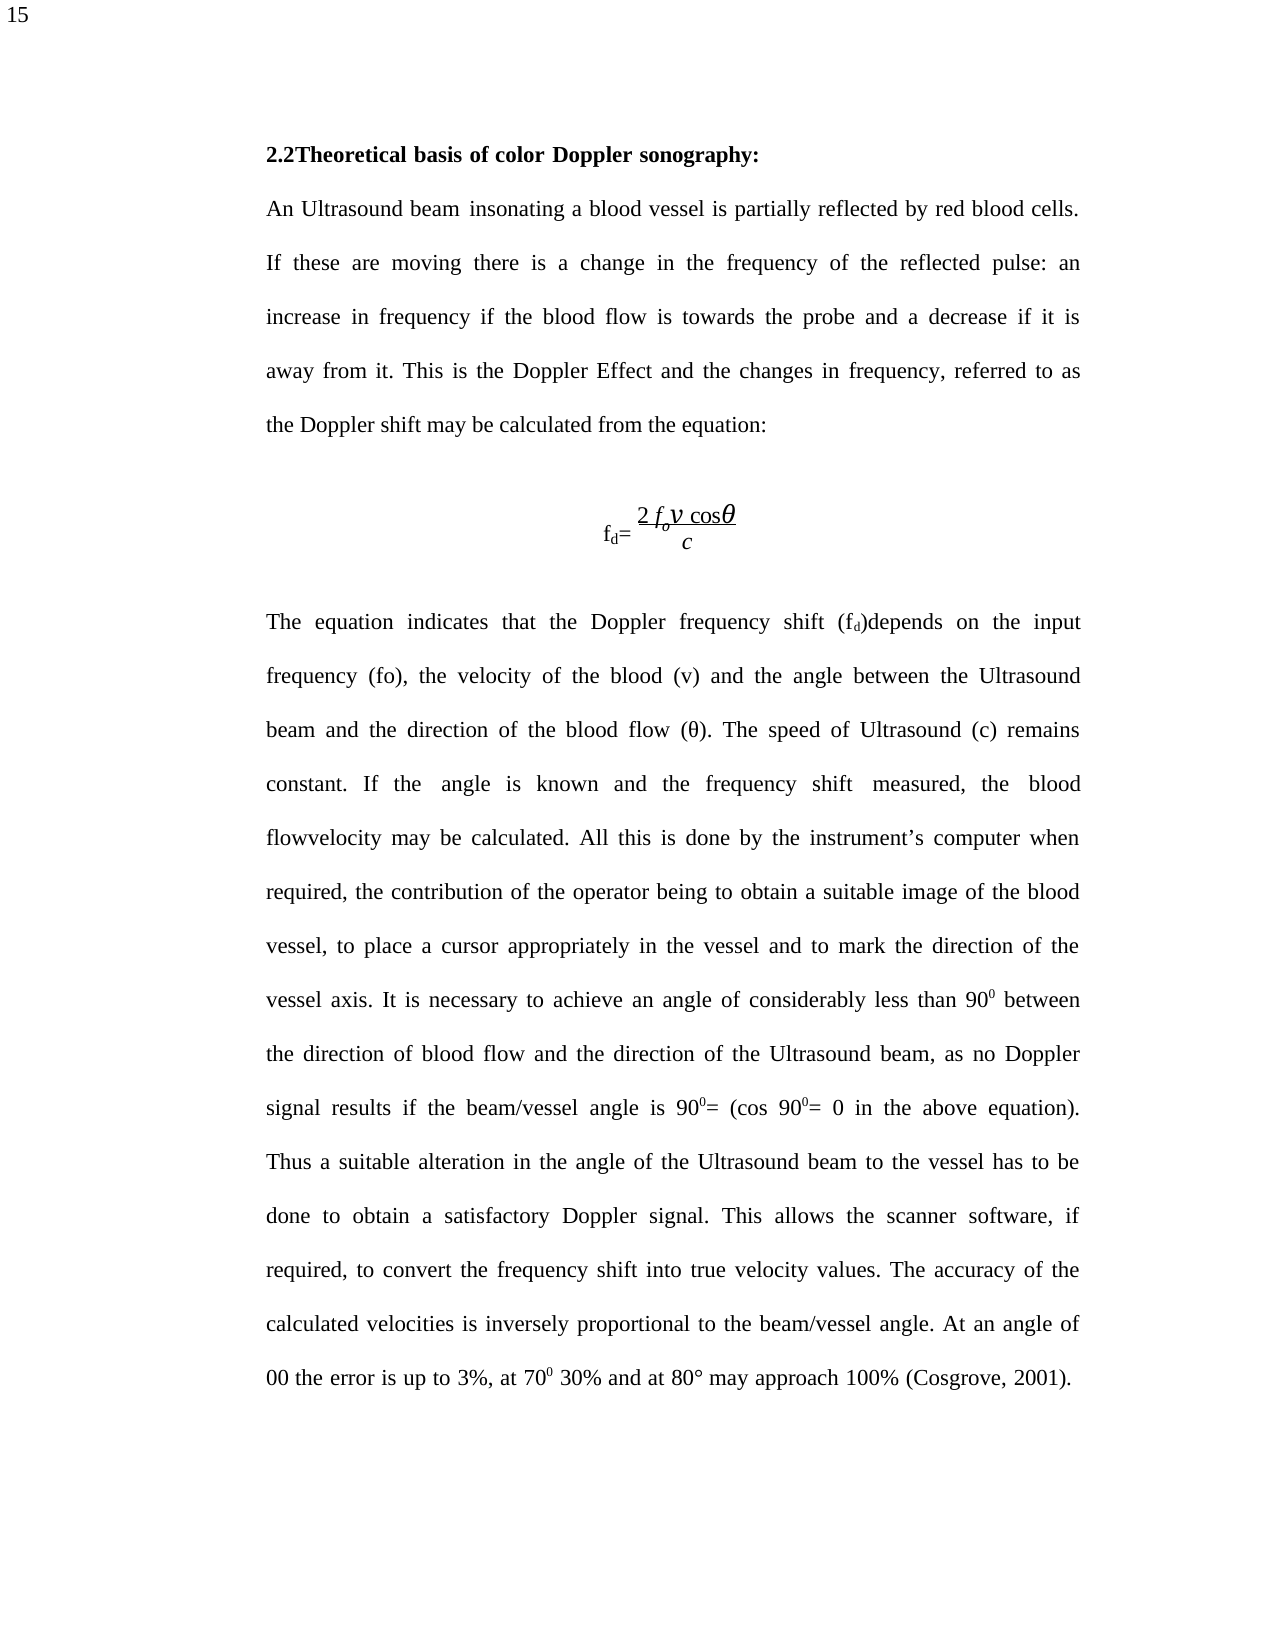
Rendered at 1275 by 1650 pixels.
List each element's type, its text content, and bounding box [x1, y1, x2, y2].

text fd= 2 fov cosθ [198, 494, 1140, 532]
list Theoretical basis of color Doppler sonography: [266, 142, 1177, 168]
text The equation indicates that the Doppler frequency shift (fd)depends on the input frequency (fo), the velocity of the blood (v) and the angle between the Ultrasound beam and the direction of the blood flow (θ). The speed of Ultrasound (c) remains constant. If the angle is known and the frequency shift measured, the blood flowvelocity may be calculated. All this is done by the instrument’s computer when required, the contribution of the operator being to obtain a suitable image of the blood vessel, to place a cursor appropriately in the vessel and to mark the direction of the vessel axis. It is necessary to achieve an angle of considerably less than 900 between the direction of blood flow and the direction of the Ultrasound beam, as no Doppler signal results if the beam/vessel angle is 900= (cos 900= 0 in the above equation). Thus a suitable alteration in the angle of the Ultrasound beam to the vessel has to be done to obtain a satisfactory Doppler signal. This allows the scanner software, if required, to convert the frequency shift into true velocity values. The accuracy of the calculated velocities is inversely proportional to the beam/vessel angle. At an angle of 00 the error is up to 3%, at 700 30% and at 80° may approach 100% (Cosgrove, 2001). [266, 608, 1081, 1390]
text c [216, 532, 1159, 554]
text An Ultrasound beam insonating a blood vessel is partially reflected by red blood cells. If these are moving there is a change in the frequency of the reflected pulse: an increase in frequency if the blood flow is towards the probe and a decrease if it is away from it. This is the Doppler Effect and the changes in frequency, referred to as the Doppler shift may be calculated from the equation: [266, 195, 1081, 437]
